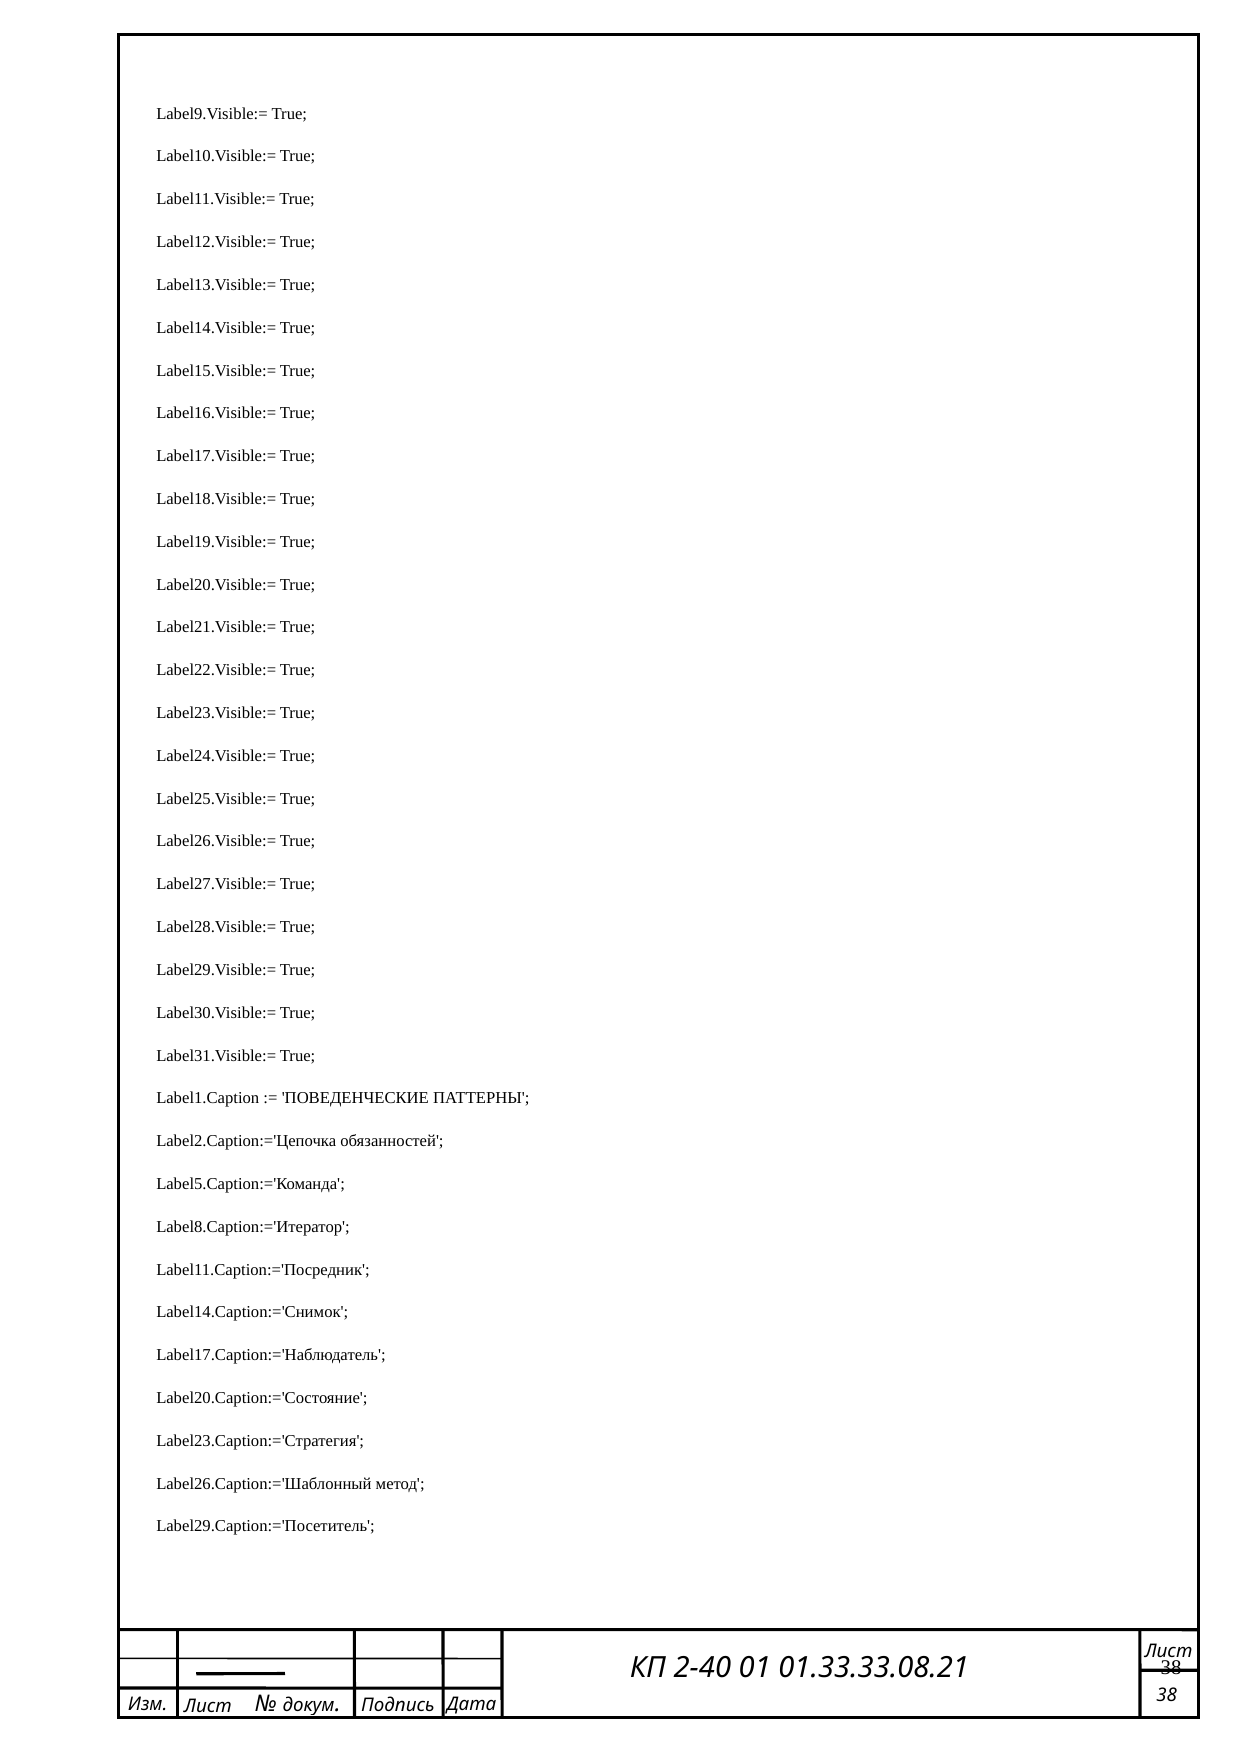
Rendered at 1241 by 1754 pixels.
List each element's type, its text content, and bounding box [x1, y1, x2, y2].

text Label14.Visible:= True; [148, 317, 1181, 337]
text Label1.Caption := 'ПОВЕДЕНЧЕСКИЕ ПАТТЕРНЫ'; [148, 1088, 1181, 1107]
text Label28.Visible:= True; [148, 917, 1181, 936]
text Label9.Visible:= True; [148, 103, 1181, 123]
text Label22.Visible:= True; [148, 660, 1181, 679]
text Label20.Visible:= True; [148, 574, 1181, 593]
text Label11.Visible:= True; [148, 189, 1181, 208]
text Label21.Visible:= True; [148, 617, 1181, 636]
text Label8.Caption:='Итератор'; [148, 1217, 1181, 1236]
text Label25.Visible:= True; [148, 788, 1181, 808]
text Label15.Visible:= True; [148, 360, 1181, 379]
text Label30.Visible:= True; [148, 1002, 1181, 1022]
text Label26.Caption:='Шаблонный метод'; [148, 1473, 1181, 1493]
text Label18.Visible:= True; [148, 489, 1181, 508]
text Label17.Visible:= True; [148, 446, 1181, 465]
text Label23.Visible:= True; [148, 703, 1181, 722]
text Label13.Visible:= True; [148, 275, 1181, 294]
text Label20.Caption:='Состояние'; [148, 1388, 1181, 1407]
text Label12.Visible:= True; [148, 232, 1181, 251]
text Label17.Caption:='Наблюдатель'; [148, 1345, 1181, 1364]
text Label16.Visible:= True; [148, 403, 1181, 422]
text Label14.Caption:='Снимок'; [148, 1302, 1181, 1321]
text Label31.Visible:= True; [148, 1045, 1181, 1064]
text Label19.Visible:= True; [148, 532, 1181, 551]
text Label29.Caption:='Посетитель'; [148, 1516, 1181, 1535]
text Label2.Caption:='Цепочка обязанностей'; [148, 1131, 1181, 1150]
text Label5.Caption:='Команда'; [148, 1174, 1181, 1193]
text Label10.Visible:= True; [148, 146, 1181, 165]
text Label26.Visible:= True; [148, 831, 1181, 850]
text Label24.Visible:= True; [148, 746, 1181, 765]
text Label29.Visible:= True; [148, 960, 1181, 979]
text Label27.Visible:= True; [148, 874, 1181, 893]
text Label23.Caption:='Стратегия'; [148, 1431, 1181, 1450]
text Label11.Caption:='Посредник'; [148, 1259, 1181, 1278]
